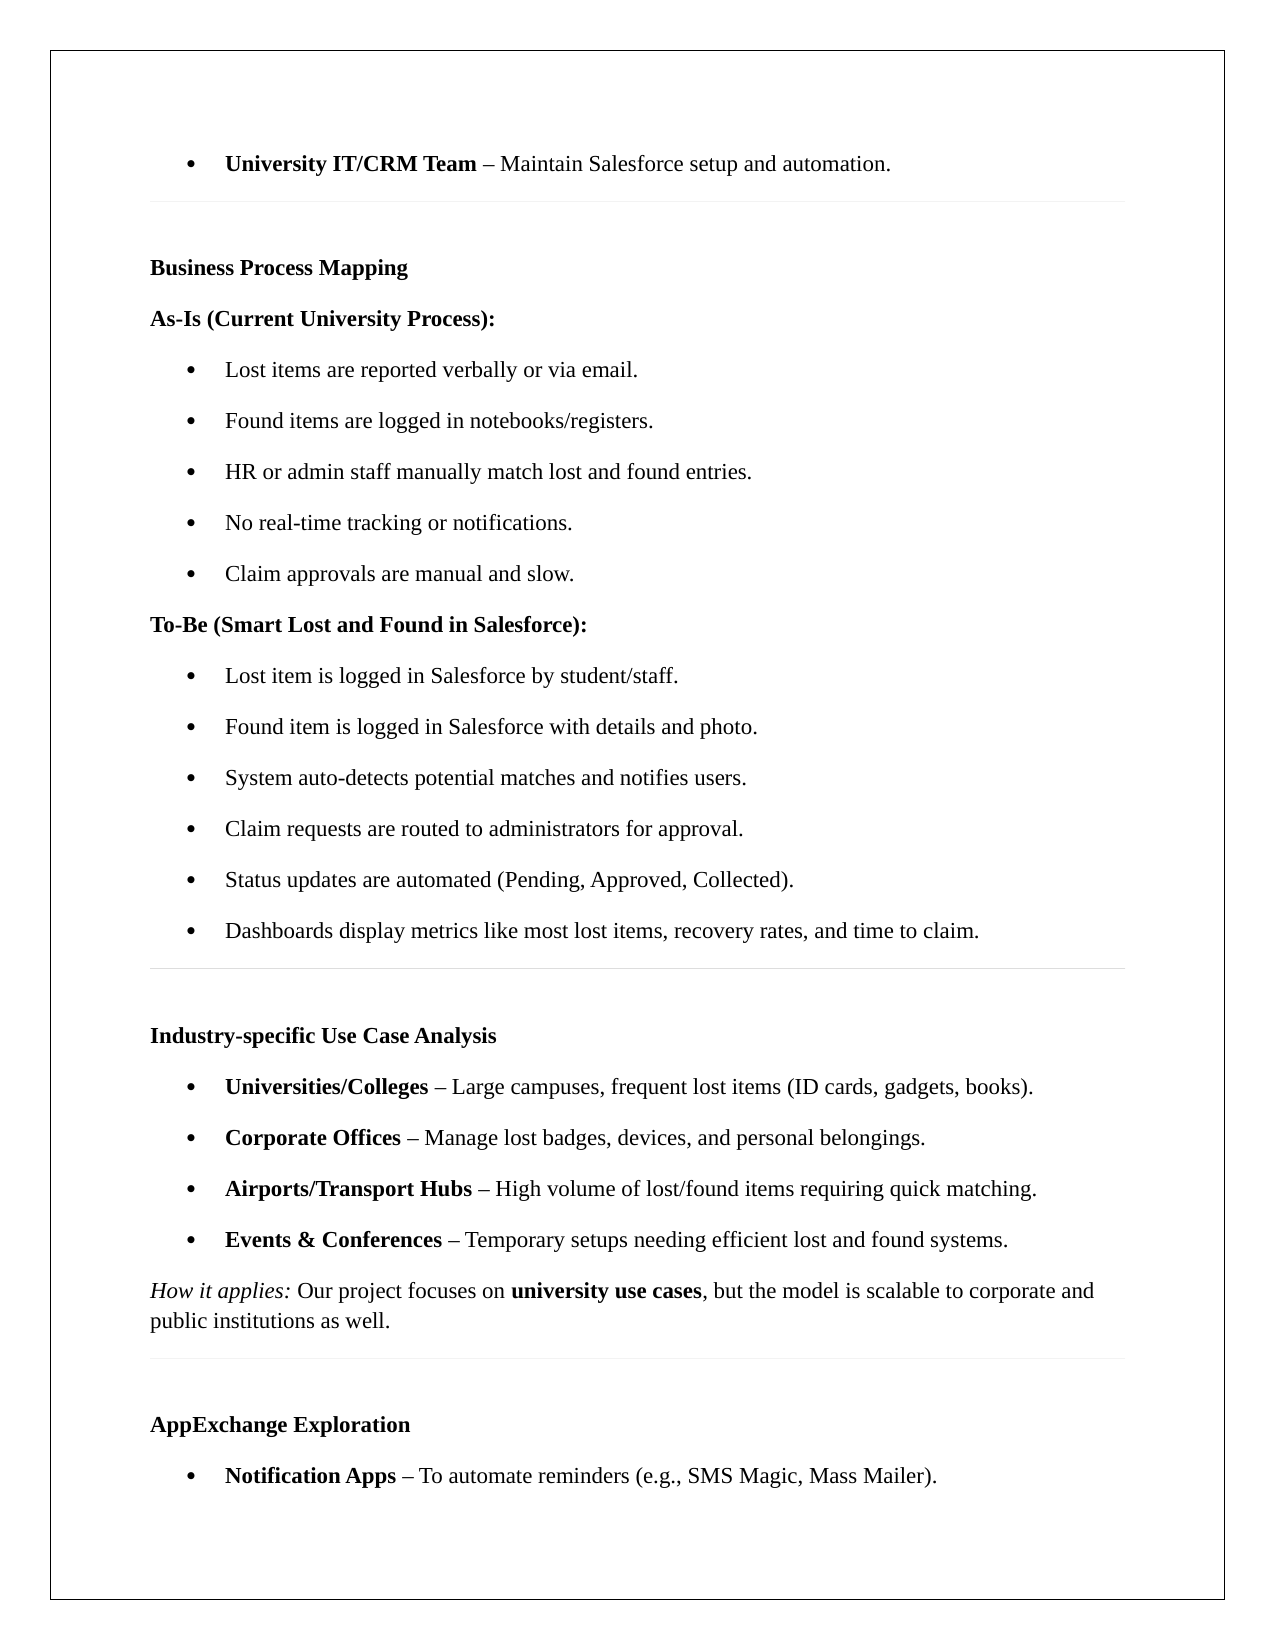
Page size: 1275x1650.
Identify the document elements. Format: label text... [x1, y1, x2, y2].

list Status updates are automated (Pending, Approved, Collected). [187, 867, 1125, 893]
list Events & Conferences – Temporary setups needing efficient lost and found systems. [187, 1226, 1125, 1252]
text Business Process Mapping [150, 254, 1125, 280]
list No real-time tracking or notifications. [187, 509, 1125, 536]
text Industry-specific Use Case Analysis [150, 1022, 1125, 1048]
list Universities/Colleges – Large campuses, frequent lost items (ID cards, gadgets, books). [187, 1073, 1125, 1099]
list HR or admin staff manually match lost and found entries. [187, 458, 1125, 484]
text To-Be (Smart Lost and Found in Salesforce): [150, 611, 1125, 638]
list System auto-detects potential matches and notifies users. [187, 764, 1125, 791]
list Lost items are reported verbally or via email. [187, 356, 1125, 382]
list Notification Apps – To automate reminders (e.g., SMS Magic, Mass Mailer). [187, 1462, 1125, 1488]
list Found item is logged in Salesforce with details and photo. [187, 713, 1125, 740]
list Claim requests are routed to administrators for approval. [187, 816, 1125, 842]
list Lost item is logged in Salesforce by student/staff. [187, 662, 1125, 689]
list Claim approvals are manual and slow. [187, 560, 1125, 587]
text As-Is (Current University Process): [150, 305, 1125, 331]
list Dashboards display metrics like most lost items, recovery rates, and time to claim. [187, 918, 1125, 944]
text AppExchange Exploration [150, 1411, 1125, 1437]
text How it applies: Our project focuses on university use cases, but the model is scalable to corporate and public institutions as well. [150, 1277, 1125, 1333]
list Airports/Transport Hubs – High volume of lost/found items requiring quick matching. [187, 1175, 1125, 1201]
list University IT/CRM Team – Maintain Salesforce setup and automation. [187, 150, 1125, 176]
list Found items are logged in notebooks/registers. [187, 407, 1125, 433]
list Corporate Offices – Manage lost badges, devices, and personal belongings. [187, 1124, 1125, 1150]
